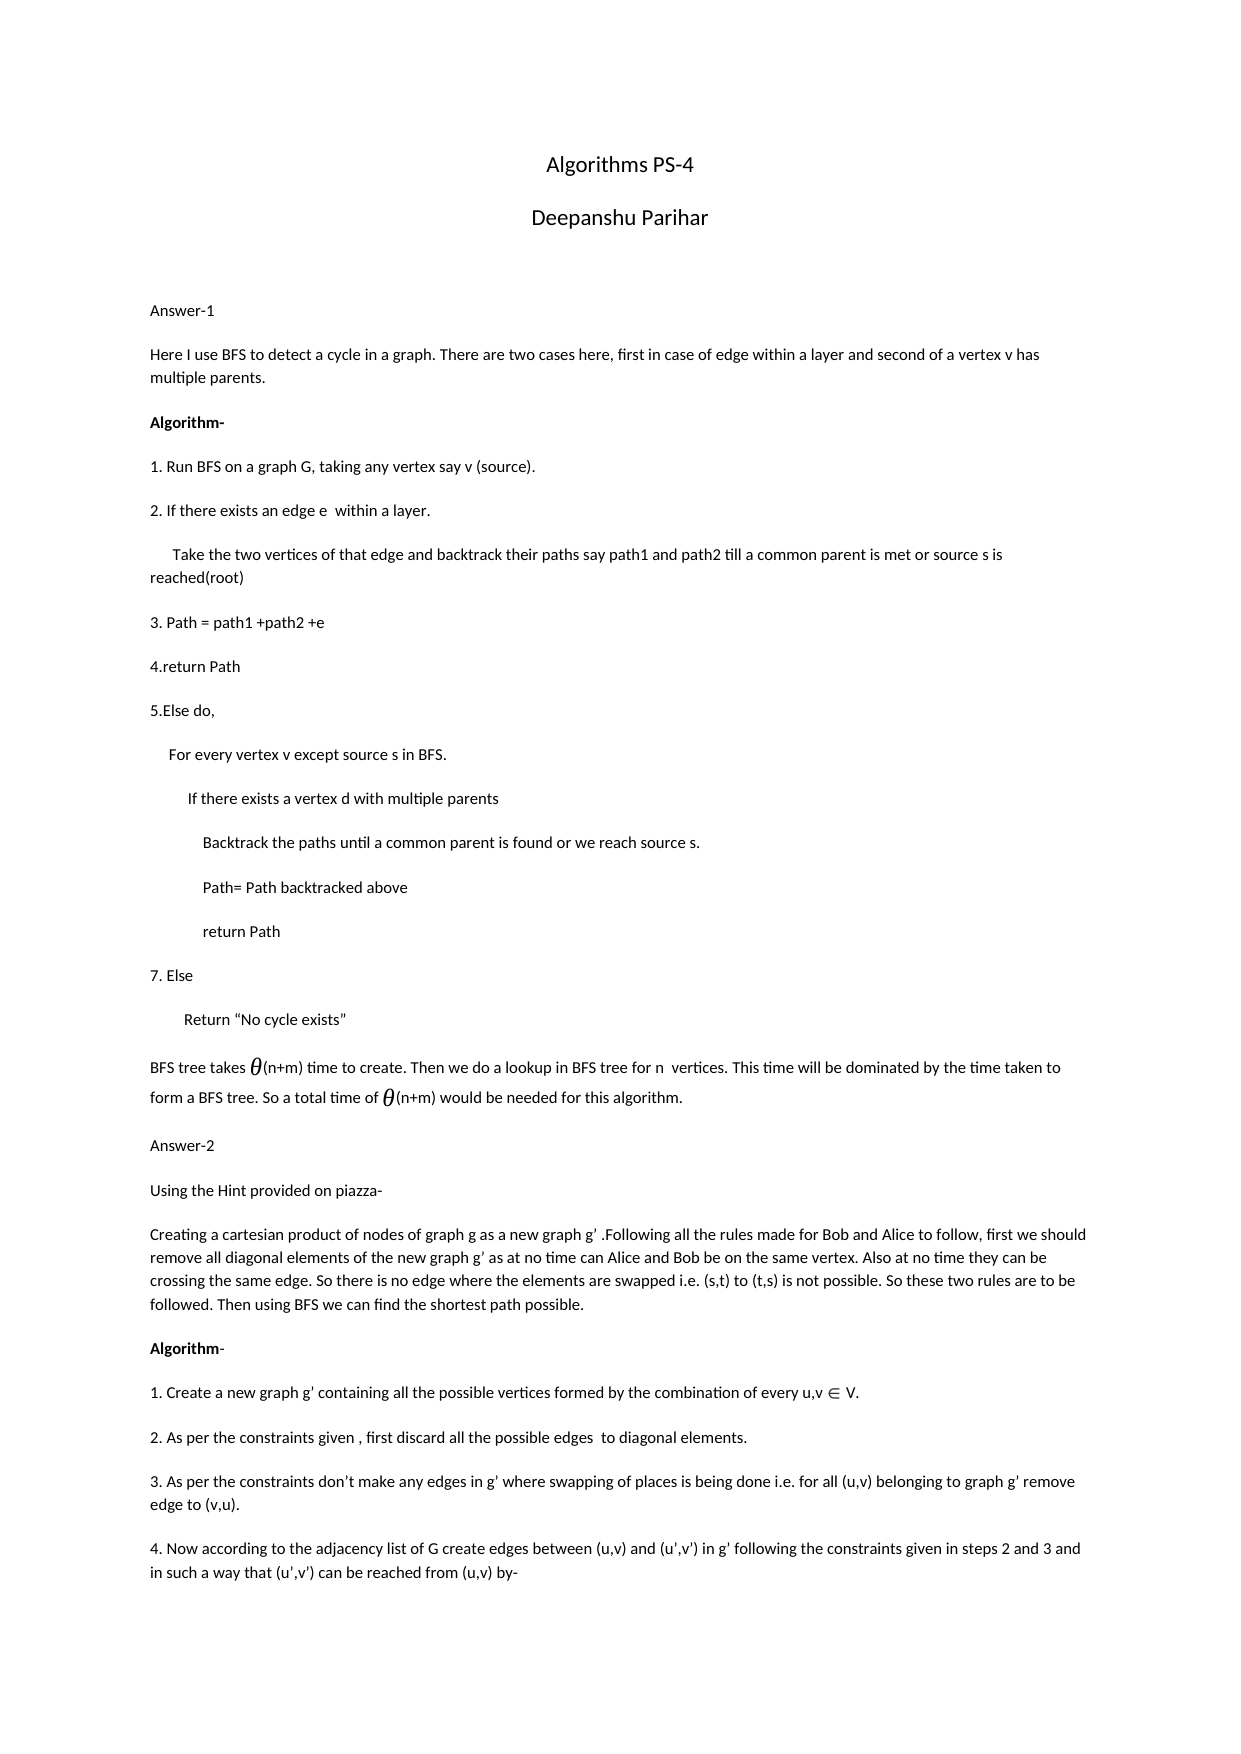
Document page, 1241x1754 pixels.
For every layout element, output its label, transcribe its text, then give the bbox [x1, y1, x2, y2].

text 3. Path = path1 +path2 +e [150, 612, 1090, 632]
text Algorithm- [150, 412, 1090, 432]
text Algorithm- [150, 1338, 1090, 1358]
text Take the two vertices of that edge and backtrack their paths say path1 and path2 till a common parent is met or source s is reached(root) [150, 544, 1090, 588]
text 2. As per the constraints given , first discard all the possible edges to diagonal elements. [150, 1427, 1090, 1447]
text Algorithms PS-4 [150, 150, 1090, 178]
text 7. Else [150, 965, 1090, 986]
text 4.return Path [150, 656, 1090, 676]
text Return “No cycle exists” [150, 1009, 1090, 1030]
text return Path [150, 921, 1090, 941]
text 2. If there exists an edge e within a layer. [150, 500, 1090, 521]
text 1. Create a new graph g’ containing all the possible vertices formed by the combination of every u,v ∈ V. [150, 1382, 1090, 1403]
text Using the Hint provided on piazza- [150, 1180, 1090, 1200]
text Creating a cartesian product of nodes of graph g as a new graph g’ .Following all the rules made for Bob and Alice to follow, first we should remove all diagonal elements of the new graph g’ as at no time can Alice and Bob be on the same vertex. Also at no time they can be crossing the same edge. So there is no edge where the elements are swapped i.e. (s,t) to (t,s) is not possible. So these two rules are to be followed. Then using BFS we can find the shortest path possible. [150, 1224, 1090, 1314]
text Answer-1 [150, 300, 1090, 321]
text BFS tree takes (n+m) time to create. Then we do a lookup in BFS tree for n vertices. This time will be dominated by the time taken to form a BFS tree. So a total time of (n+m) would be needed for this algorithm. [150, 1053, 1090, 1112]
text Backtrack the paths until a common parent is found or we reach source s. [150, 833, 1090, 853]
text For every vertex v except source s in BFS. [150, 744, 1090, 765]
text 5.Else do, [150, 700, 1090, 721]
text 1. Run BFS on a graph G, taking any vertex say v (source). [150, 456, 1090, 476]
text Here I use BFS to detect a cycle in a graph. There are two cases here, first in case of edge within a layer and second of a vertex v has multiple parents. [150, 344, 1090, 388]
text 3. As per the constraints don’t make any edges in g’ where swapping of places is being done i.e. for all (u,v) belonging to graph g’ remove edge to (v,u). [150, 1471, 1090, 1515]
text Answer-2 [150, 1136, 1090, 1156]
text 4. Now according to the adjacency list of G create edges between (u,v) and (u’,v’) in g’ following the constraints given in steps 2 and 3 and in such a way that (u’,v’) can be reached from (u,v) by- [150, 1538, 1090, 1582]
text Path= Path backtracked above [150, 877, 1090, 897]
text Deepanshu Parihar [150, 203, 1090, 231]
text If there exists a vertex d with multiple parents [150, 788, 1090, 809]
